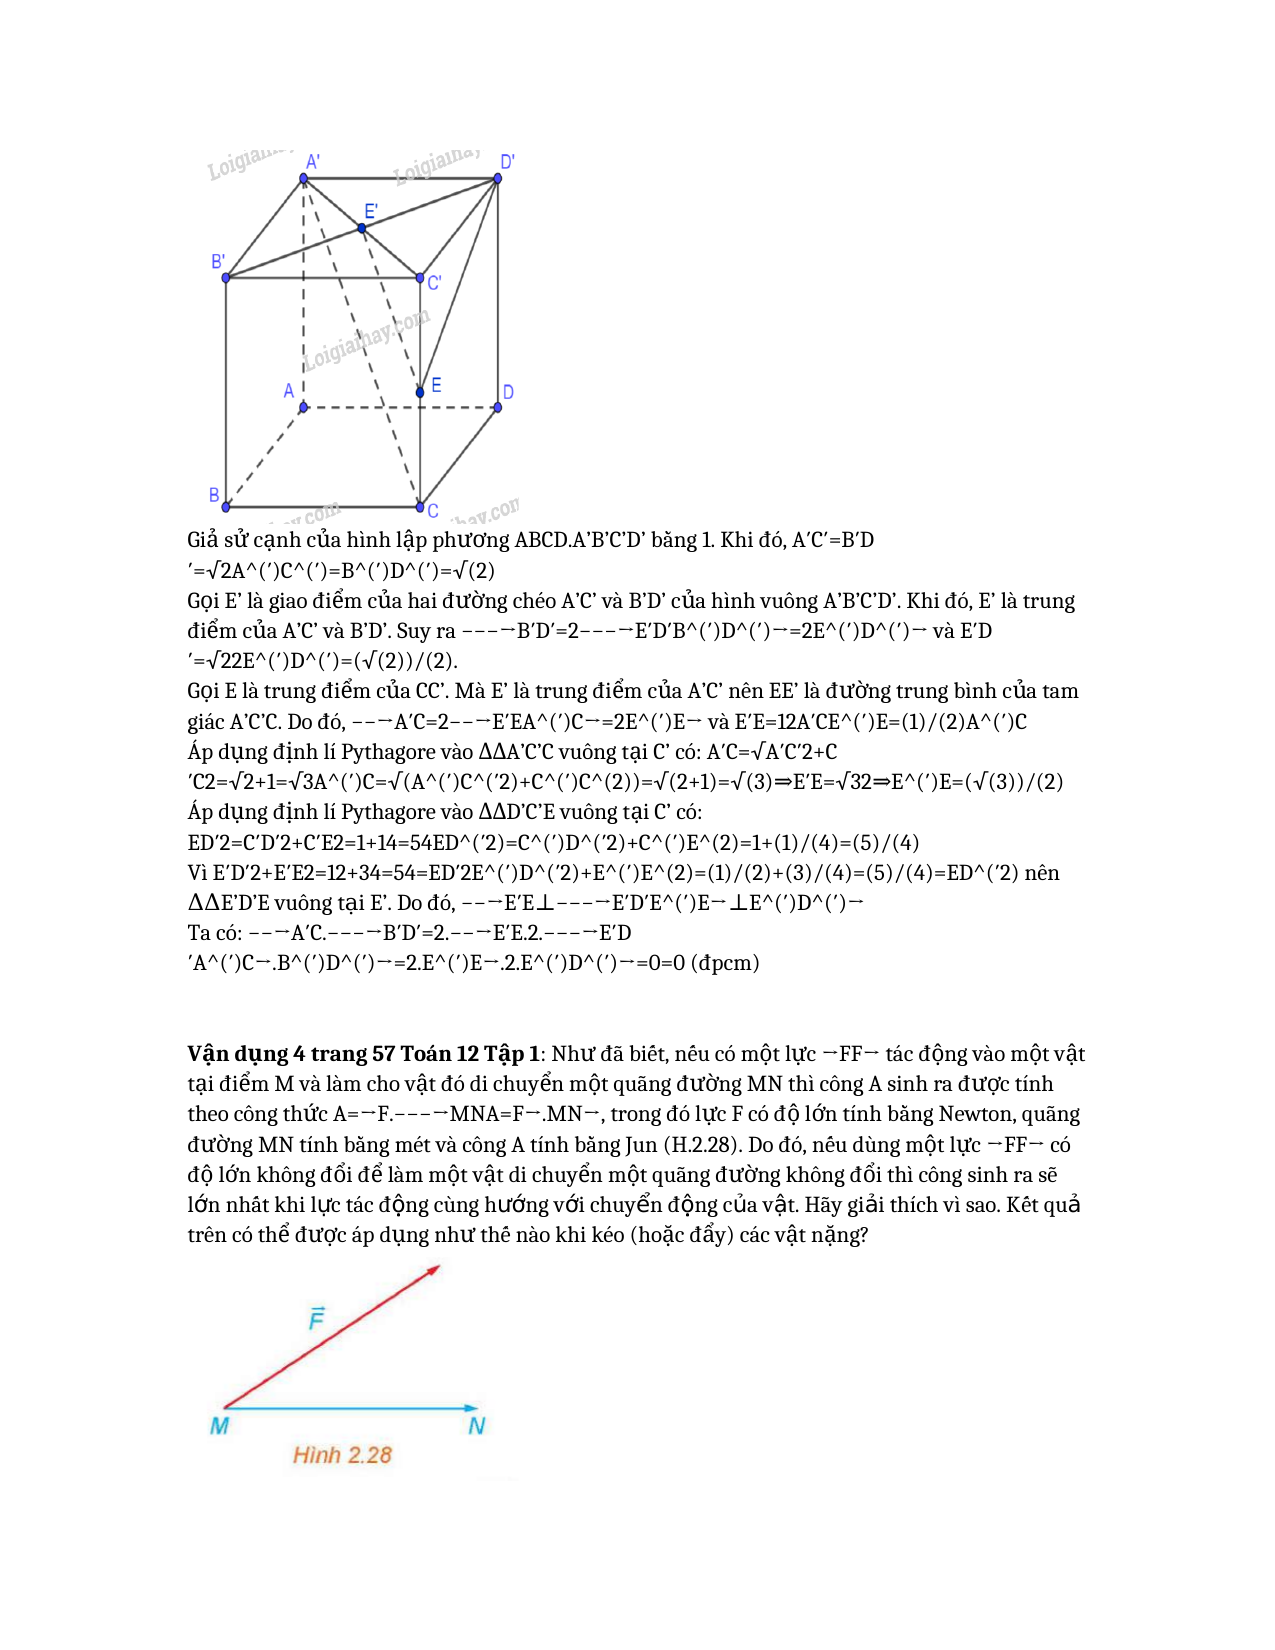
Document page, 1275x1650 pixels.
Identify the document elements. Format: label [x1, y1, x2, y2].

text [187, 150, 1087, 1480]
picture [206, 1252, 519, 1481]
picture [206, 150, 519, 524]
